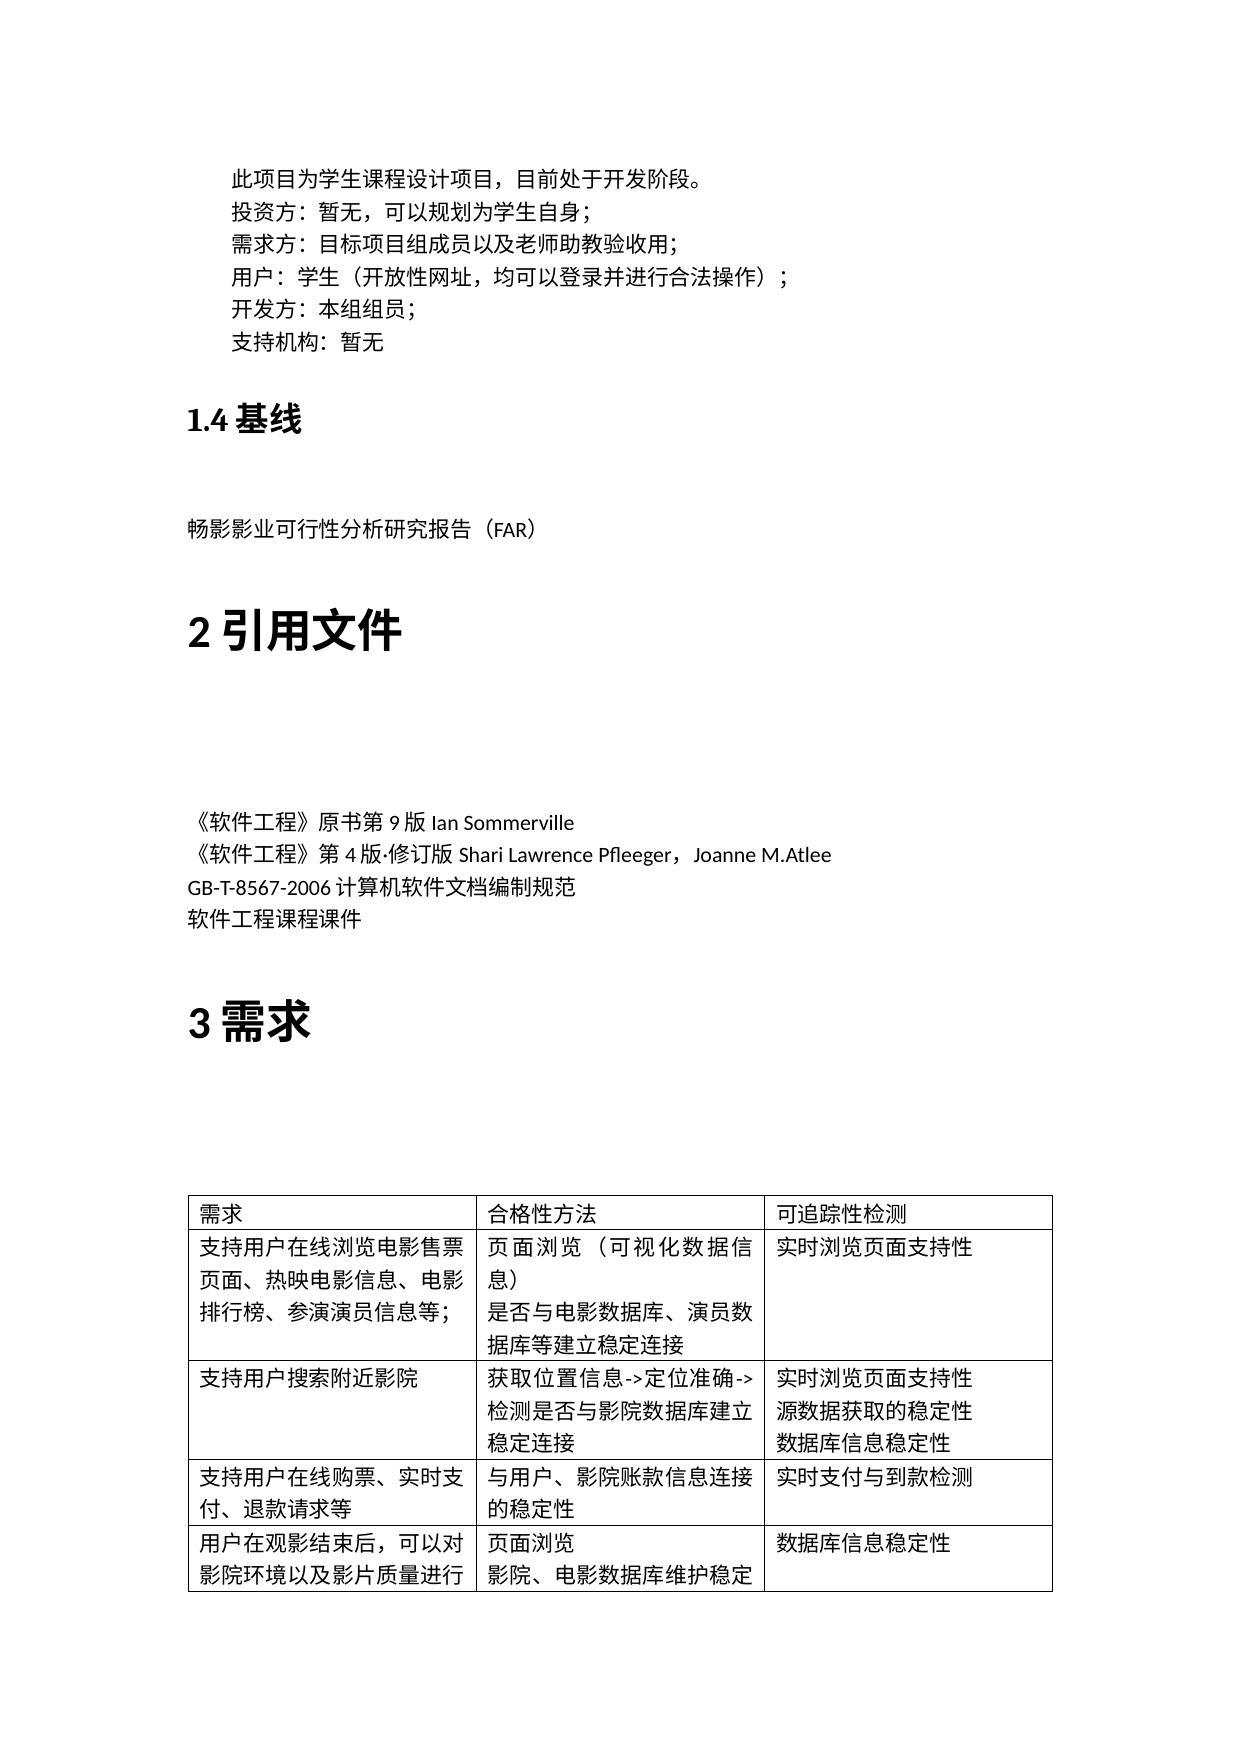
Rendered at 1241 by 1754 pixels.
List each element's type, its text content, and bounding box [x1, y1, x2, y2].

table_cell 实时浏览页面支持性 [765, 1230, 1052, 1360]
text 《软件工程》原书第9版 Ian Sommerville [187, 804, 1053, 837]
subtitle 1.4基线 [187, 384, 1053, 449]
text 畅影影业可行性分析研究报告（FAR） [187, 511, 1053, 544]
text 需求方：目标项目组成员以及老师助教验收用； [187, 227, 1053, 259]
subtitle 2引用文件 [187, 579, 1053, 677]
text 支持机构：暂无 [187, 324, 1053, 357]
table_header 需求 [189, 1196, 476, 1229]
text 此项目为学生课程设计项目，目前处于开发阶段。 [187, 162, 1053, 194]
table_cell 与用户、影院账款信息连接的稳定性 [477, 1460, 764, 1524]
table_header 可追踪性检测 [765, 1196, 1052, 1229]
table_cell 实时浏览页面支持性 源数据获取的稳定性 数据库信息稳定性 [765, 1361, 1052, 1458]
table_header 合格性方法 [477, 1196, 764, 1229]
text GB-T-8567-2006计算机软件文档编制规范 [187, 869, 1053, 902]
table_cell 数据库信息稳定性 [765, 1526, 1052, 1591]
text 开发方：本组组员； [187, 292, 1053, 324]
text 投资方：暂无，可以规划为学生自身； [187, 194, 1053, 227]
table_cell 实时支付与到款检测 [765, 1460, 1052, 1524]
table_cell 支持用户搜索附近影院 [189, 1361, 476, 1458]
text 软件工程课程课件 [187, 902, 1053, 934]
text 用户：学生（开放性网址，均可以登录并进行合法操作）； [187, 259, 1053, 292]
table_cell 页面浏览 影院、电影数据库维护稳定性 [477, 1526, 764, 1591]
subtitle 3需求 [187, 970, 1053, 1067]
table_cell 页面浏览（可视化数据信息） 是否与电影数据库、演员数据库等建立稳定连接 [477, 1230, 764, 1360]
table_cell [189, 1526, 476, 1591]
table_cell 获取位置信息->定位准确->检测是否与影院数据库建立稳定连接 [477, 1361, 764, 1458]
text 《软件工程》第4版·修订版 Shari Lawrence Pfleeger，Joanne M.Atlee [187, 837, 1053, 869]
table_cell 支持用户在线购票、实时支付、退款请求等 [189, 1460, 476, 1524]
table_cell 支持用户在线浏览电影售票页面、热映电影信息、电影排行榜、参演演员信息等； [189, 1230, 476, 1360]
